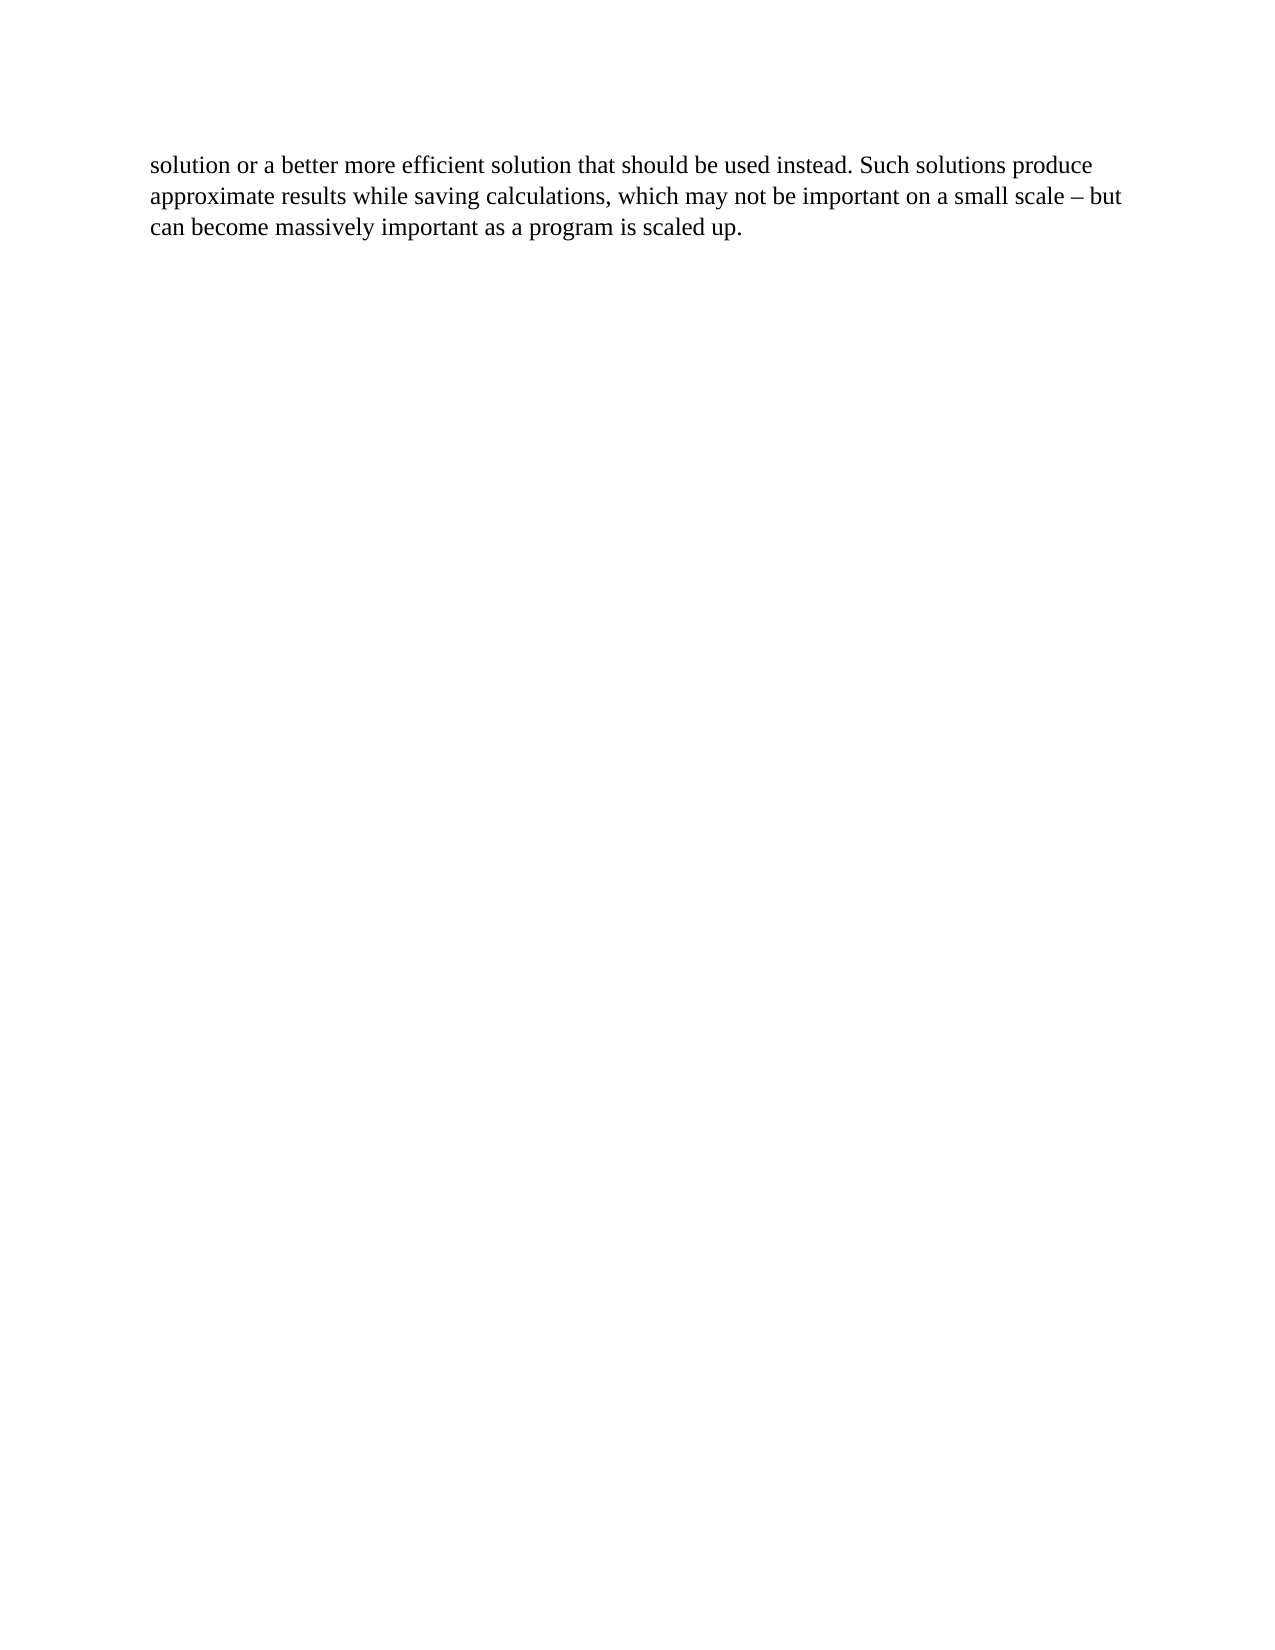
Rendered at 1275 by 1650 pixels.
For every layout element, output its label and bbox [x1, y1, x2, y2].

text [150, 150, 1125, 241]
